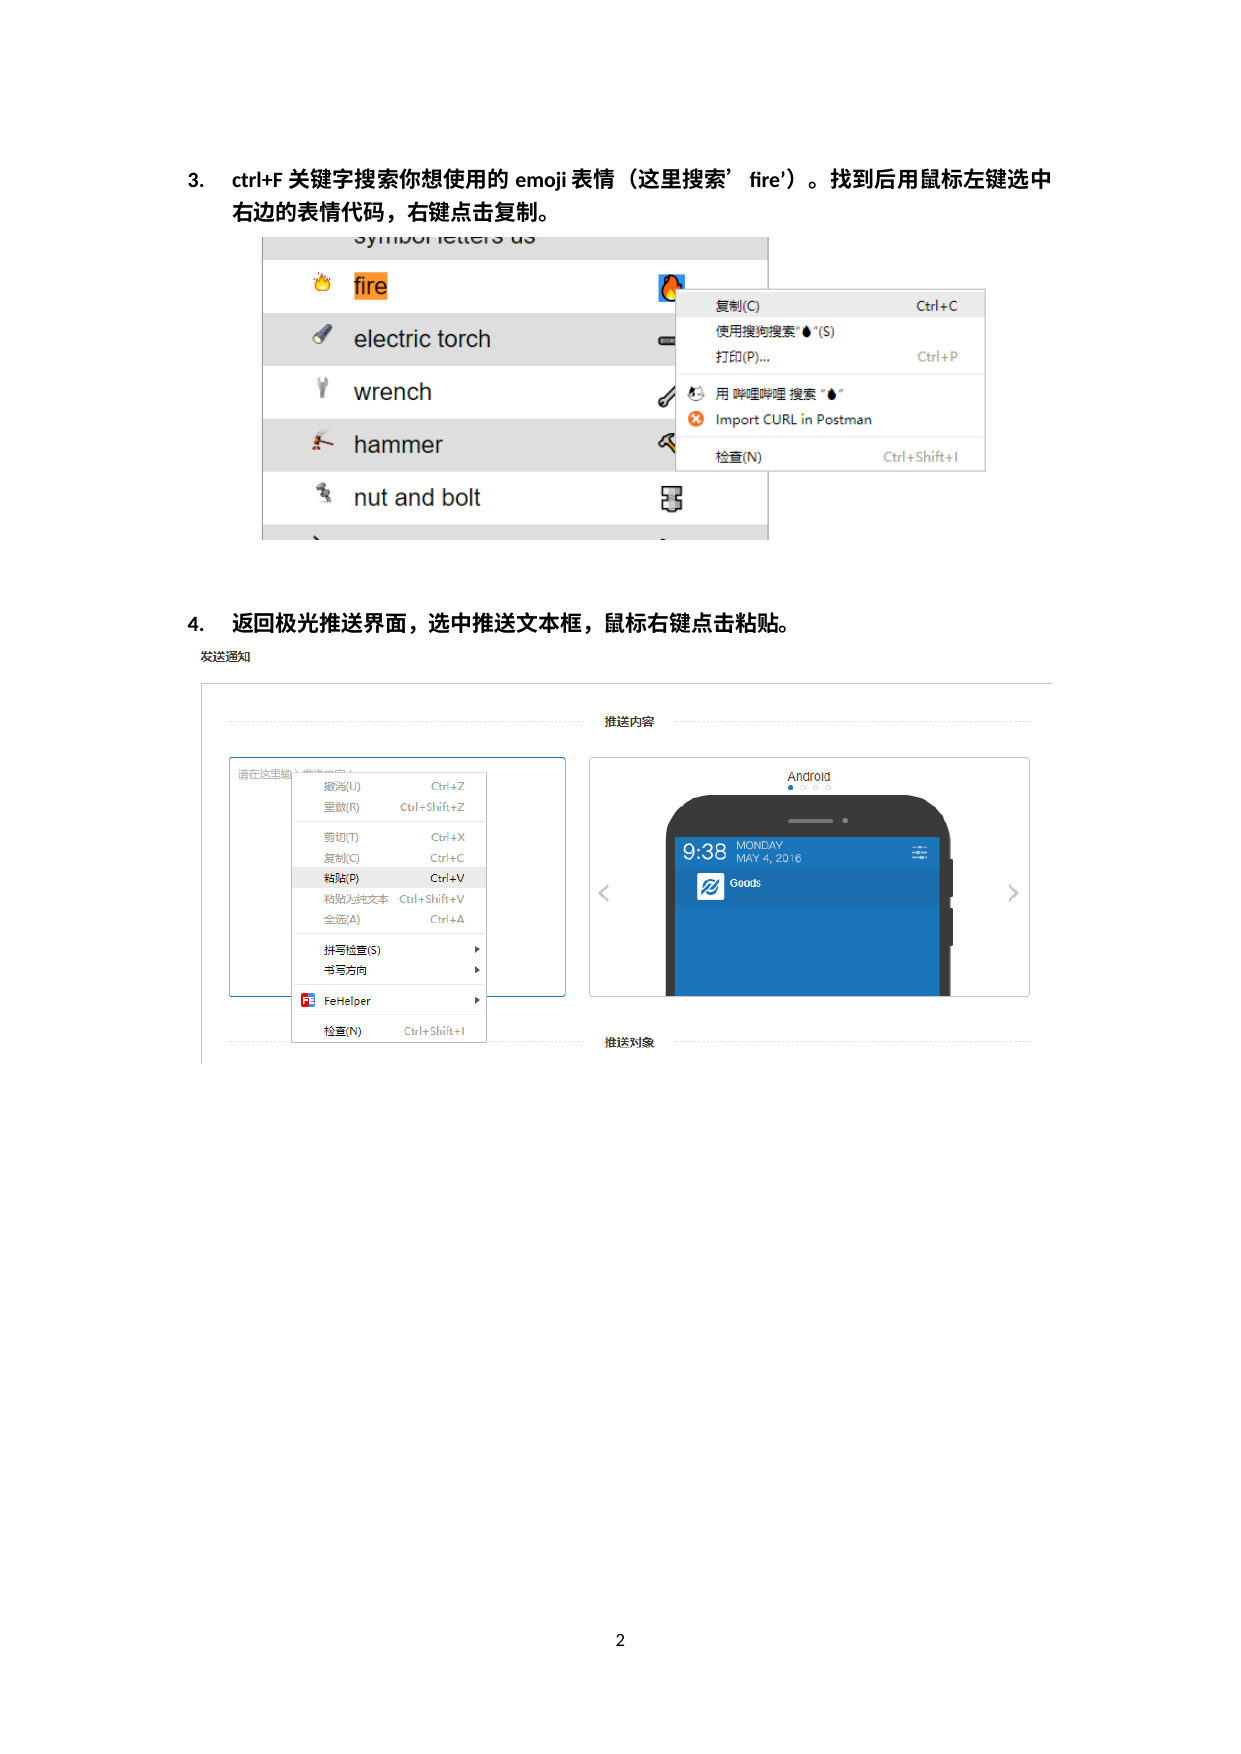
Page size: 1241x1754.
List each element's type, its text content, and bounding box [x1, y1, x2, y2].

subtitle 返回极光推送界面，选中推送文本框，鼠标右键点击粘贴。 [187, 605, 1053, 638]
picture [187, 237, 1053, 540]
subtitle ctrl+F 关键字搜索你想使用的emoji表情（这里搜索’fire’）。找到后用鼠标左键选中右边的表情代码，右键点击复制。 [187, 162, 1053, 227]
picture [187, 648, 1053, 1064]
